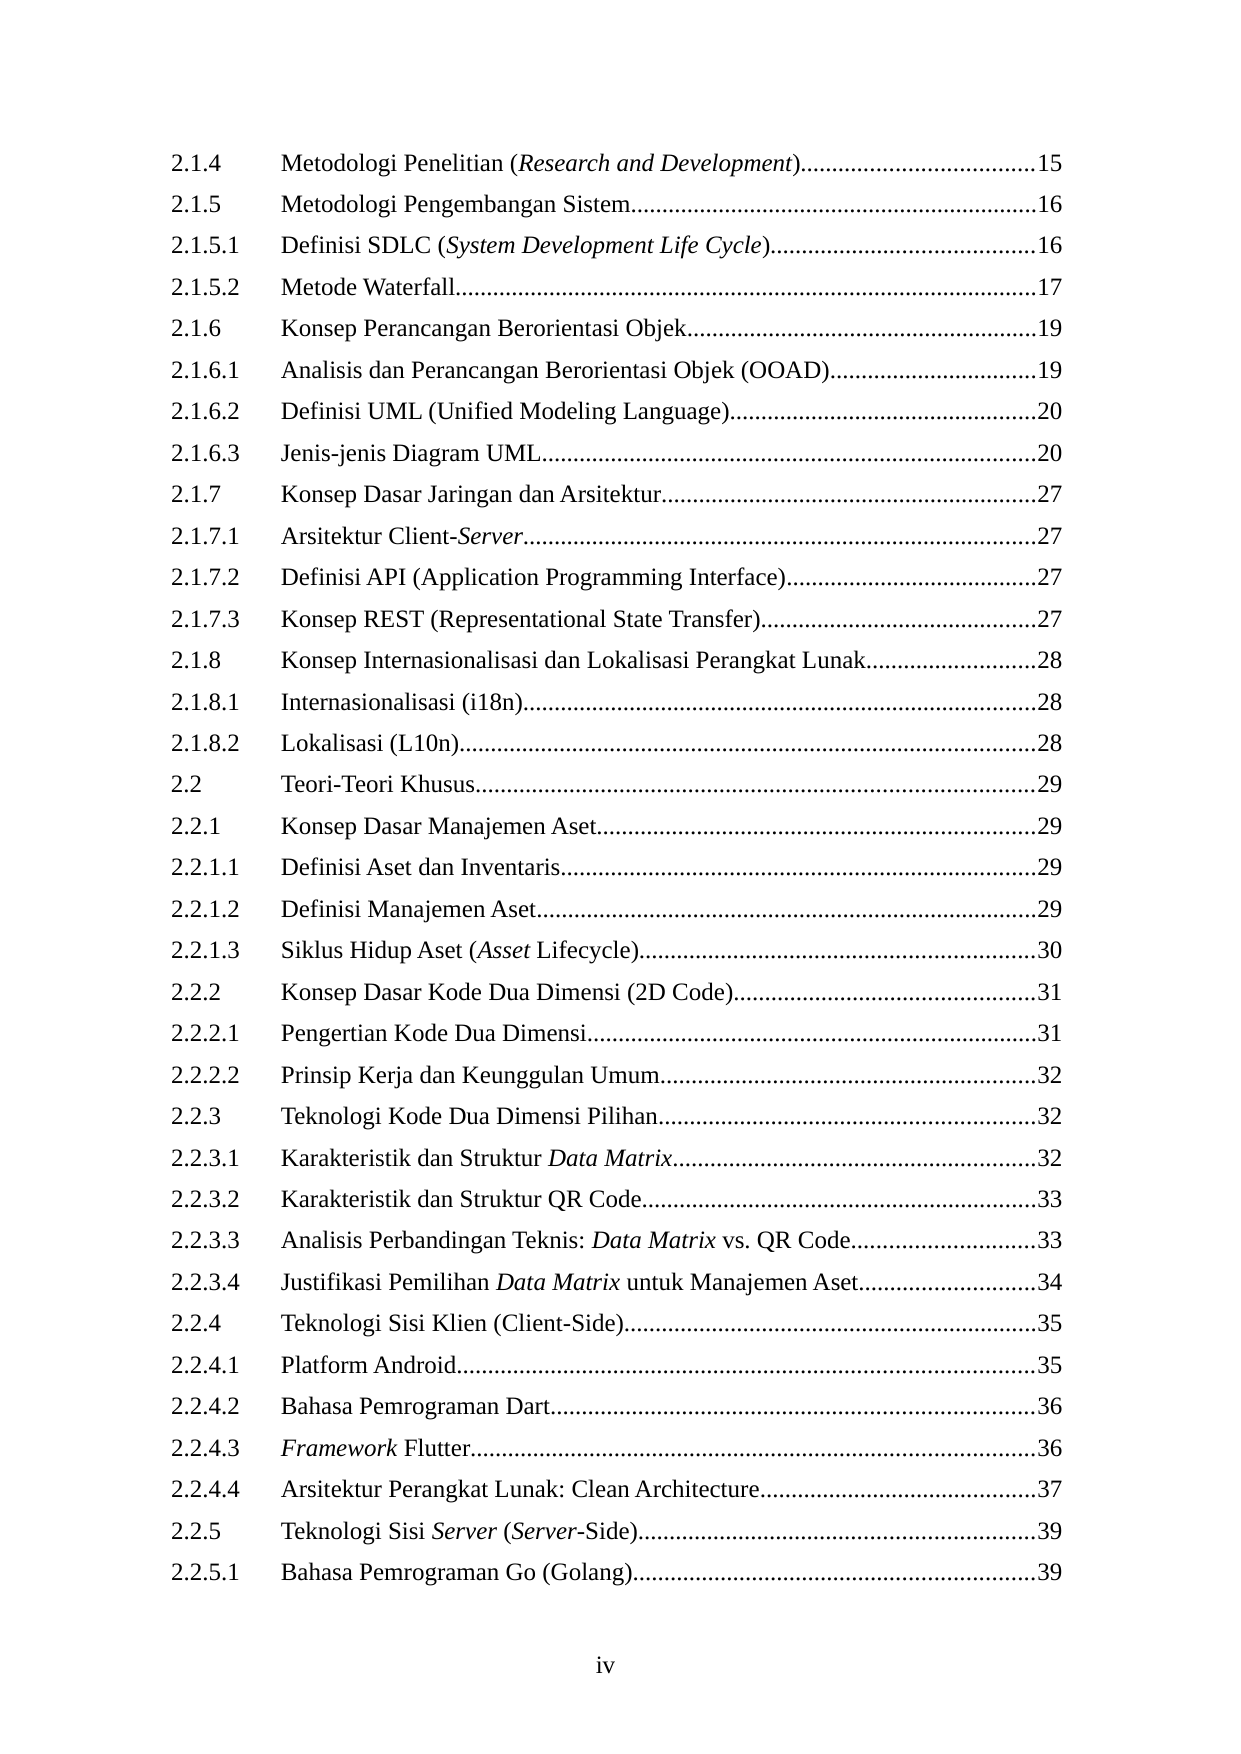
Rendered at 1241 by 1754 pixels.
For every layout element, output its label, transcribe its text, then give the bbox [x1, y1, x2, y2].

text 2.1.8.2 Lokalisasi (L10n) 28 [171, 728, 1063, 757]
text 2.1.7 Konsep Dasar Jaringan dan Arsitektur 27 [171, 479, 1063, 508]
text 2.2.2.2 Prinsip Kerja dan Keunggulan Umum 32 [171, 1060, 1063, 1088]
text 2.1.6.3 Jenis-jenis Diagram UML 20 [171, 438, 1063, 467]
text 2.2.4 Teknologi Sisi Klien (Client-Side) 35 [171, 1308, 1063, 1337]
text 2.1.7.2 Definisi API (Application Programming Interface) 27 [171, 562, 1063, 591]
text 2.1.6.2 Definisi UML (Unified Modeling Language) 20 [171, 396, 1063, 425]
text 2.2.3.1 Karakteristik dan Struktur Data Matrix 32 [171, 1143, 1063, 1171]
text 2.2.4.2 Bahasa Pemrograman Dart 36 [171, 1391, 1063, 1420]
text 2.2.1.2 Definisi Manajemen Aset 29 [171, 894, 1063, 923]
text 2.2 Teori-Teori Khusus 29 [171, 769, 1063, 798]
text 2.1.5 Metodologi Pengembangan Sistem 16 [171, 189, 1063, 218]
text 2.2.3.2 Karakteristik dan Struktur QR Code 33 [171, 1184, 1063, 1213]
text 2.1.5.2 Metode Waterfall 17 [171, 272, 1063, 301]
text 2.2.3.4 Justifikasi Pemilihan Data Matrix untuk Manajemen Aset 34 [171, 1267, 1063, 1296]
text 2.1.7.3 Konsep REST (Representational State Transfer) 27 [171, 604, 1063, 632]
text 2.1.4 Metodologi Penelitian (Research and Development) 15 [171, 148, 1063, 176]
text 2.1.6 Konsep Perancangan Berorientasi Objek 19 [171, 313, 1063, 342]
text 2.1.7.1 Arsitektur Client-Server 27 [171, 521, 1063, 549]
text 2.2.5.1 Bahasa Pemrograman Go (Golang) 39 [171, 1557, 1063, 1586]
text 2.1.6.1 Analisis dan Perancangan Berorientasi Objek (OOAD) 19 [171, 355, 1063, 384]
text 2.1.5.1 Definisi SDLC (System Development Life Cycle) 16 [171, 231, 1063, 259]
text 2.2.3.3 Analisis Perbandingan Teknis: Data Matrix vs. QR Code 33 [171, 1226, 1063, 1254]
text 2.2.4.4 Arsitektur Perangkat Lunak: Clean Architecture 37 [171, 1474, 1063, 1503]
text 2.1.8 Konsep Internasionalisasi dan Lokalisasi Perangkat Lunak 28 [171, 645, 1063, 674]
text 2.2.2.1 Pengertian Kode Dua Dimensi 31 [171, 1018, 1063, 1047]
text 2.2.1.1 Definisi Aset dan Inventaris 29 [171, 852, 1063, 881]
text 2.2.1.3 Siklus Hidup Aset (Asset Lifecycle) 30 [171, 935, 1063, 964]
text 2.2.3 Teknologi Kode Dua Dimensi Pilihan 32 [171, 1101, 1063, 1130]
text 2.2.2 Konsep Dasar Kode Dua Dimensi (2D Code) 31 [171, 977, 1063, 1006]
text 2.2.4.3 Framework Flutter 36 [171, 1433, 1063, 1462]
text 2.1.8.1 Internasionalisasi (i18n) 28 [171, 687, 1063, 715]
text 2.2.1 Konsep Dasar Manajemen Aset 29 [171, 811, 1063, 840]
text 2.2.5 Teknologi Sisi Server (Server-Side) 39 [171, 1516, 1063, 1544]
text 2.2.4.1 Platform Android 35 [171, 1350, 1063, 1379]
